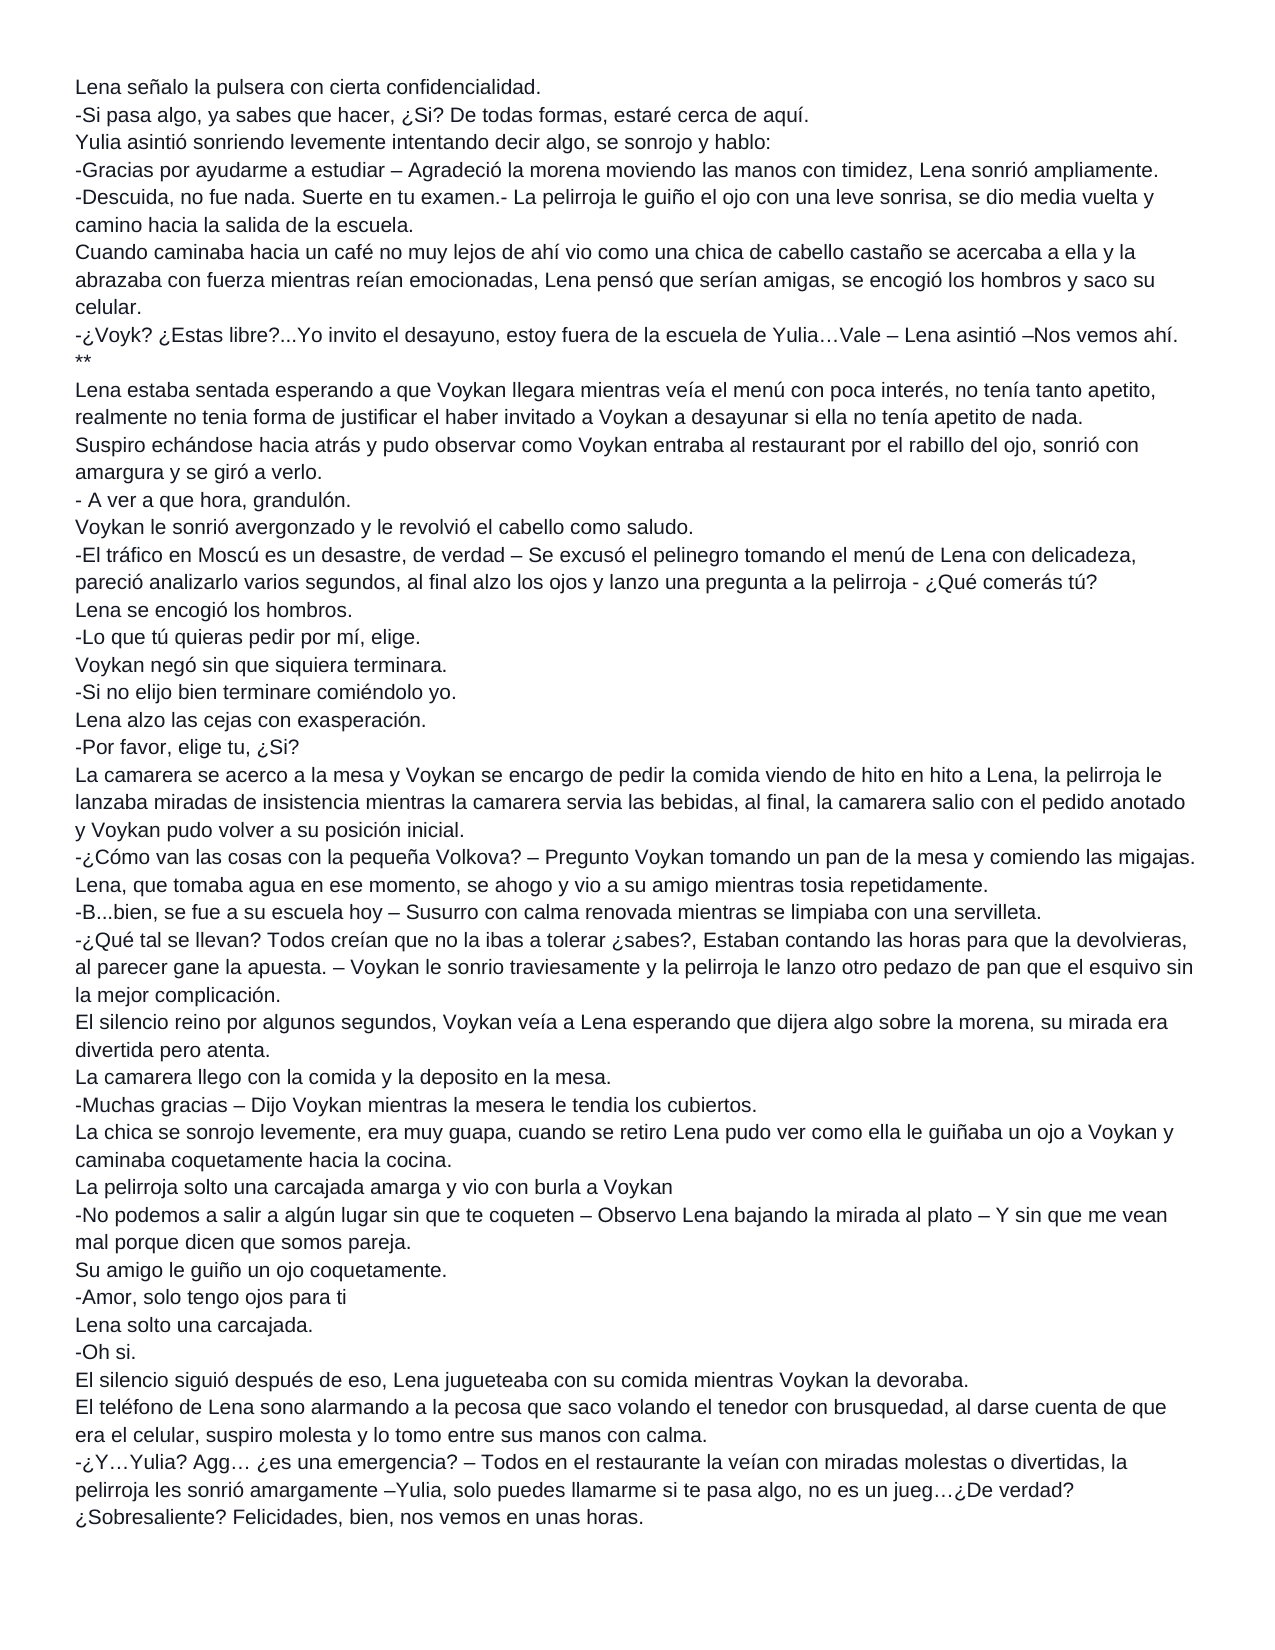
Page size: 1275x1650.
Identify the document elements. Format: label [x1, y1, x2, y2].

text [75, 75, 1200, 1556]
